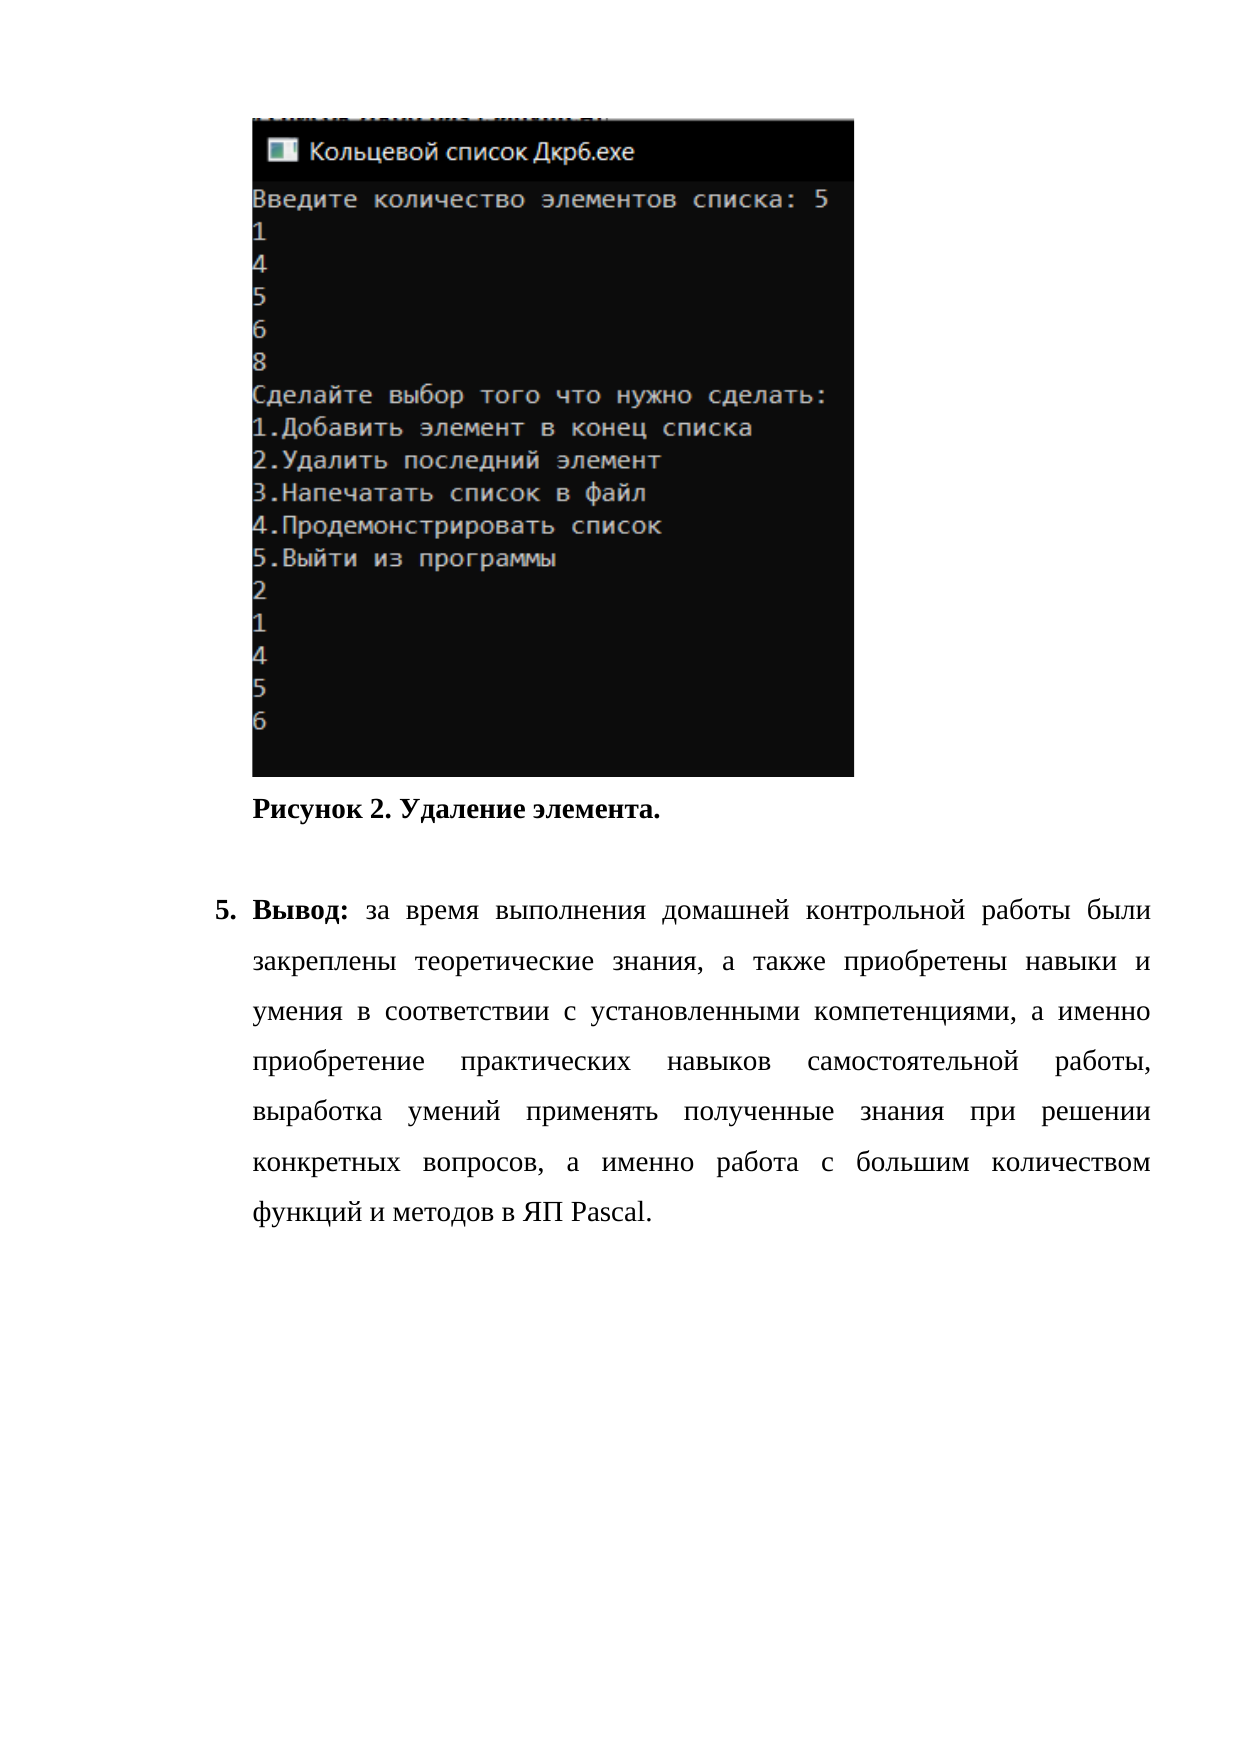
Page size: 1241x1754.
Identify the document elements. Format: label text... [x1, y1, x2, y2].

picture [252, 118, 855, 777]
list Рисунок 2. Удаление элемента. [252, 792, 1152, 825]
list Вывод: за время выполнения домашней контрольной работы были закреплены теоретические знания, а также приобретены навыки и умения в соответствии с установленными компетенциями, а именно приобретение практических навыков самостоятельной работы, выработка умений применять полученные знания при решении конкретных вопросов, а именно работа с большим количеством функций и методов в ЯП Pascal. [215, 892, 1152, 1228]
